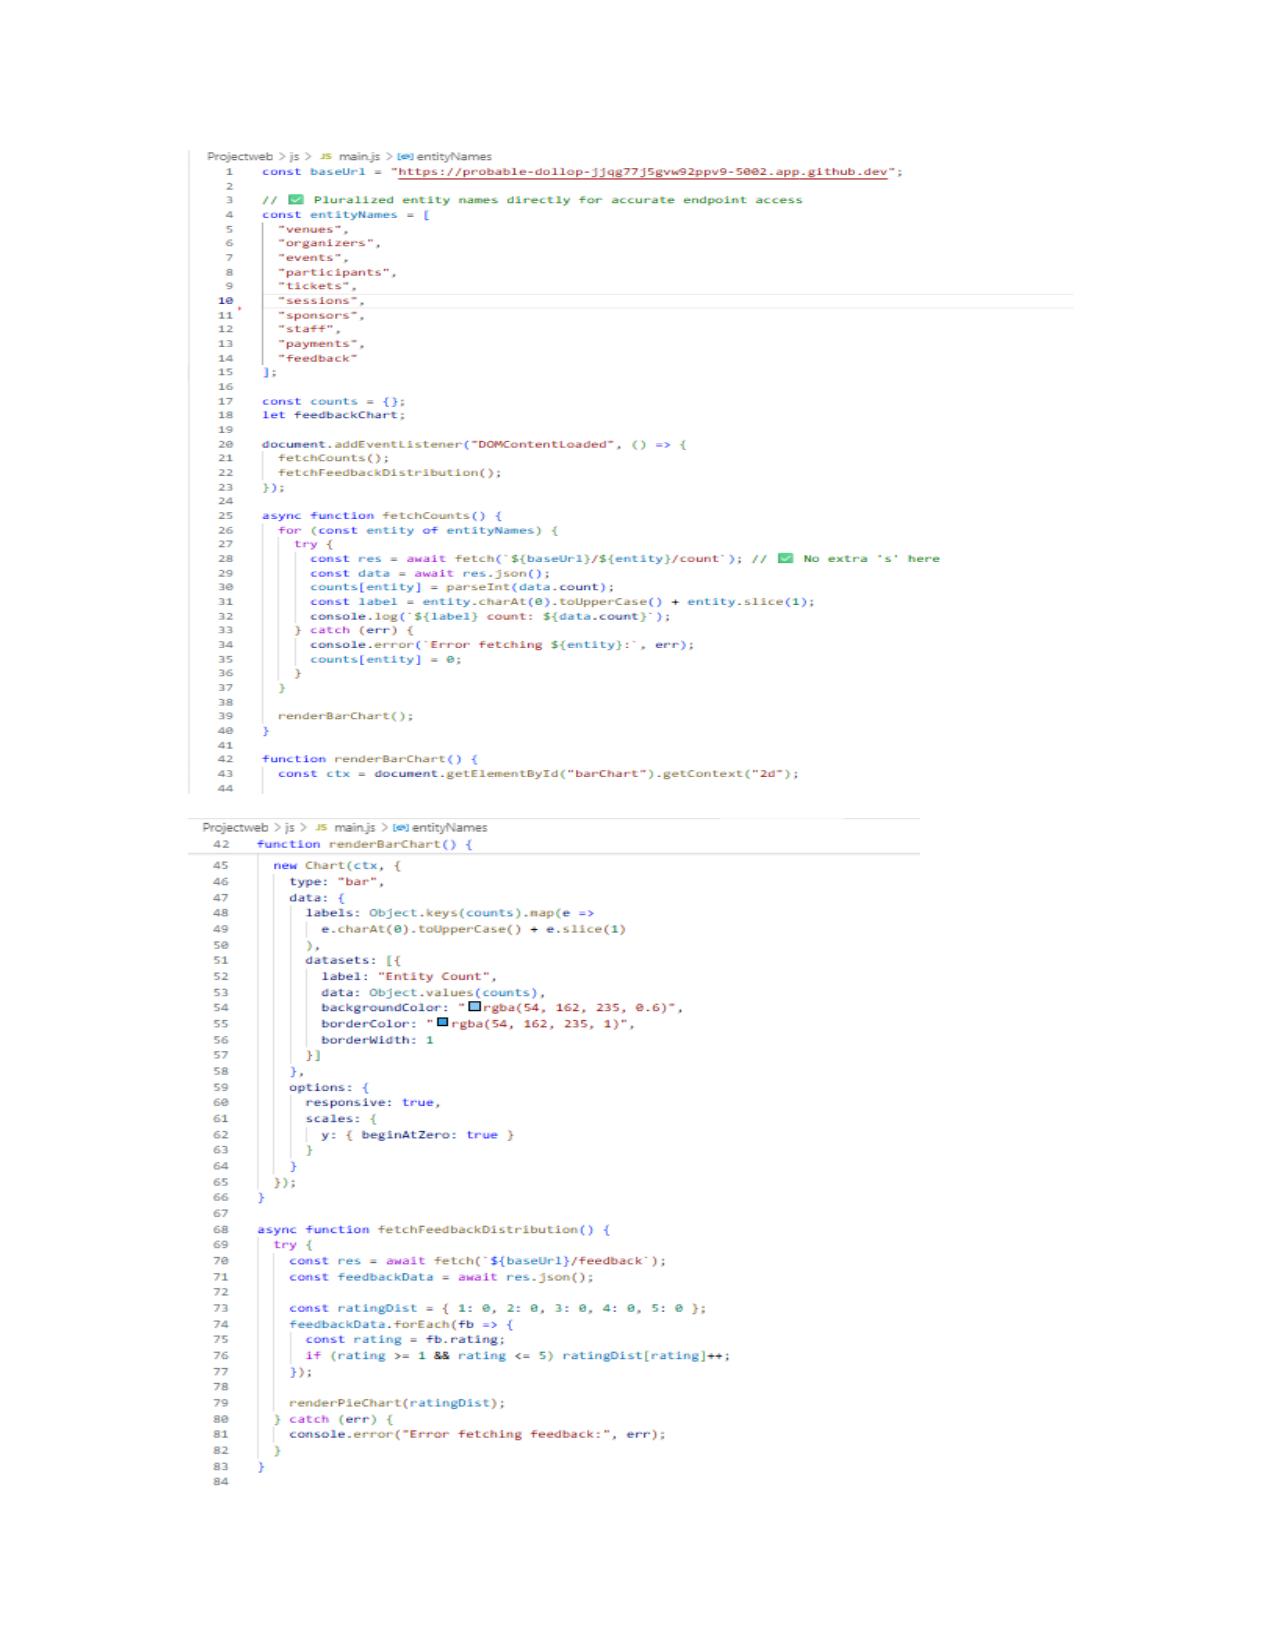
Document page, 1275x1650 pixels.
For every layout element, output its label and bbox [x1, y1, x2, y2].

picture [187, 150, 1074, 794]
picture [187, 818, 921, 1489]
